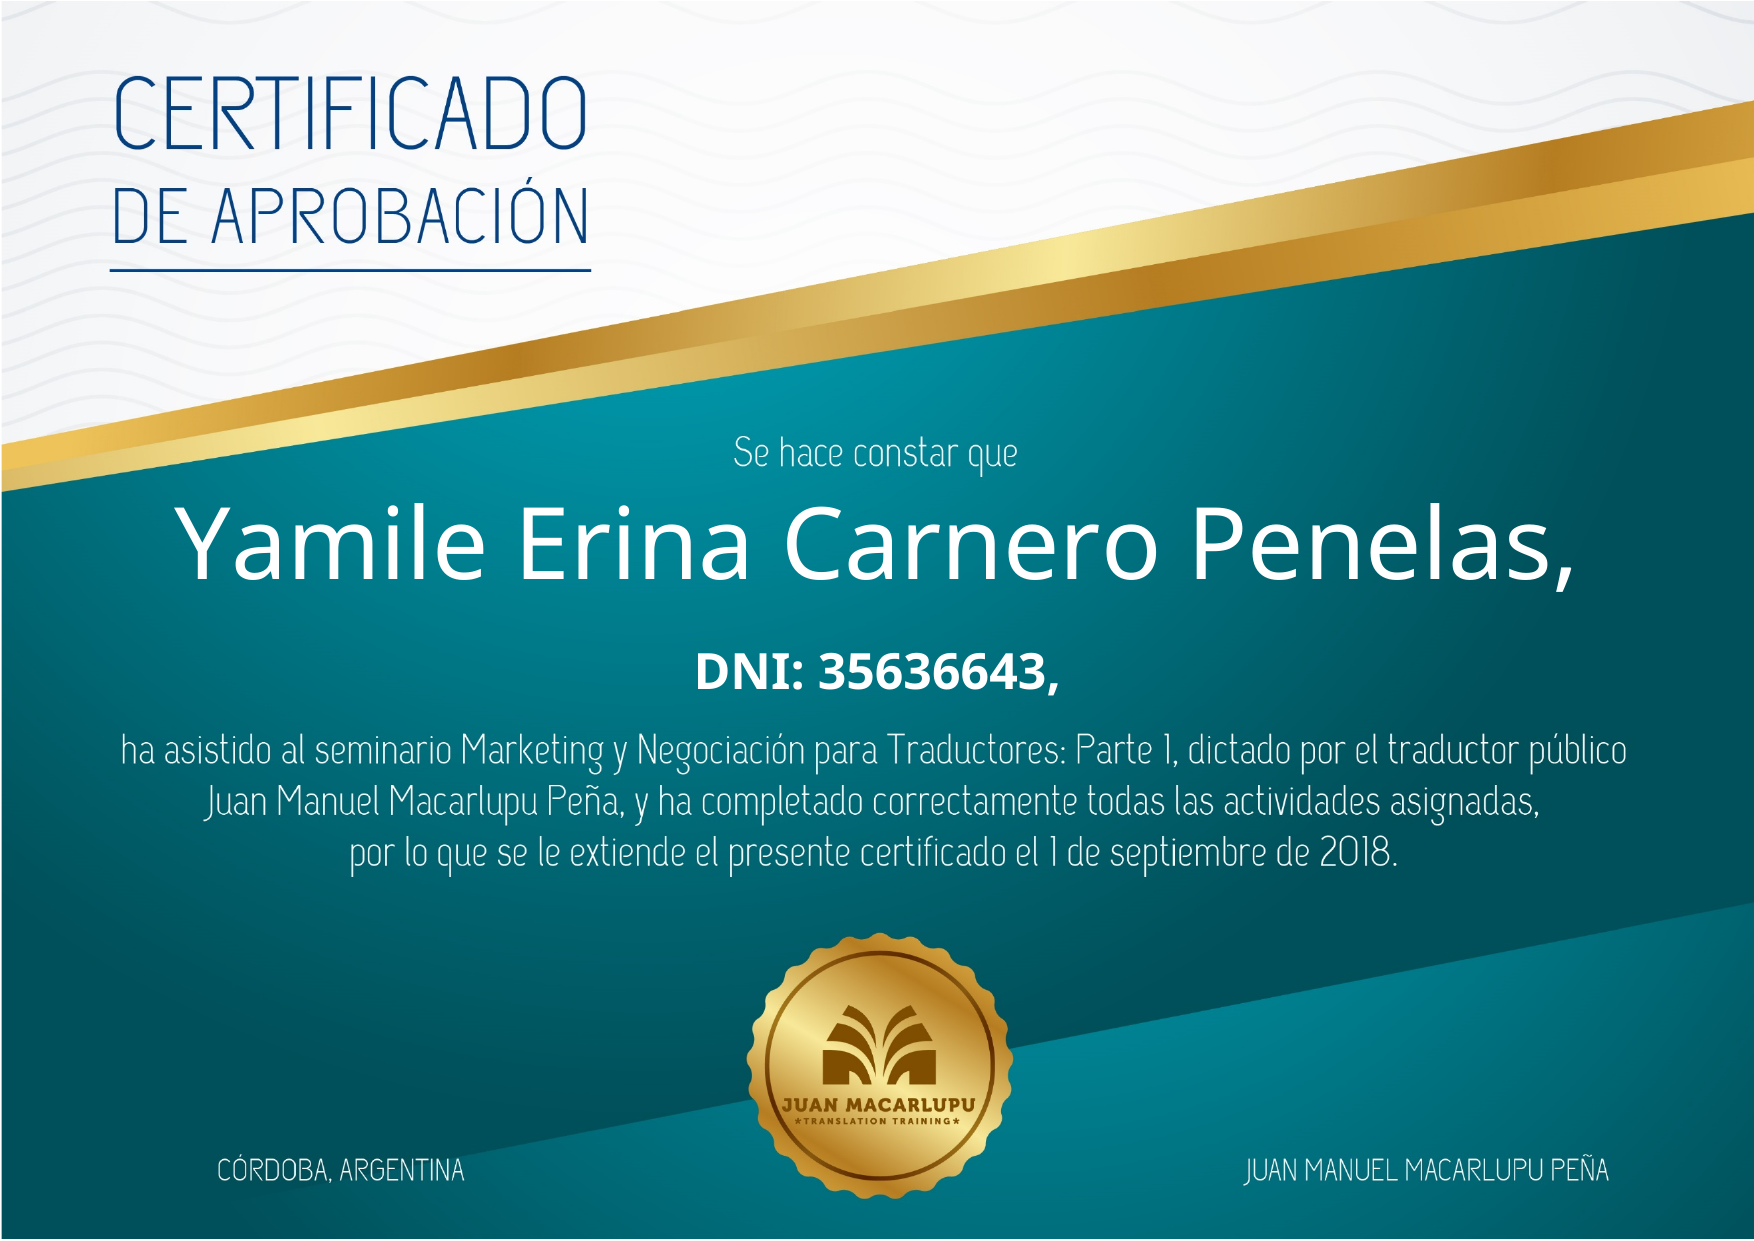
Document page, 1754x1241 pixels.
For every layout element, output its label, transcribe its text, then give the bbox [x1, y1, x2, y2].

picture [1, 1, 1754, 1239]
text Yamile Erina Carnero Penelas, [148, 473, 1606, 609]
text DNI: 35636643, [148, 636, 1606, 704]
